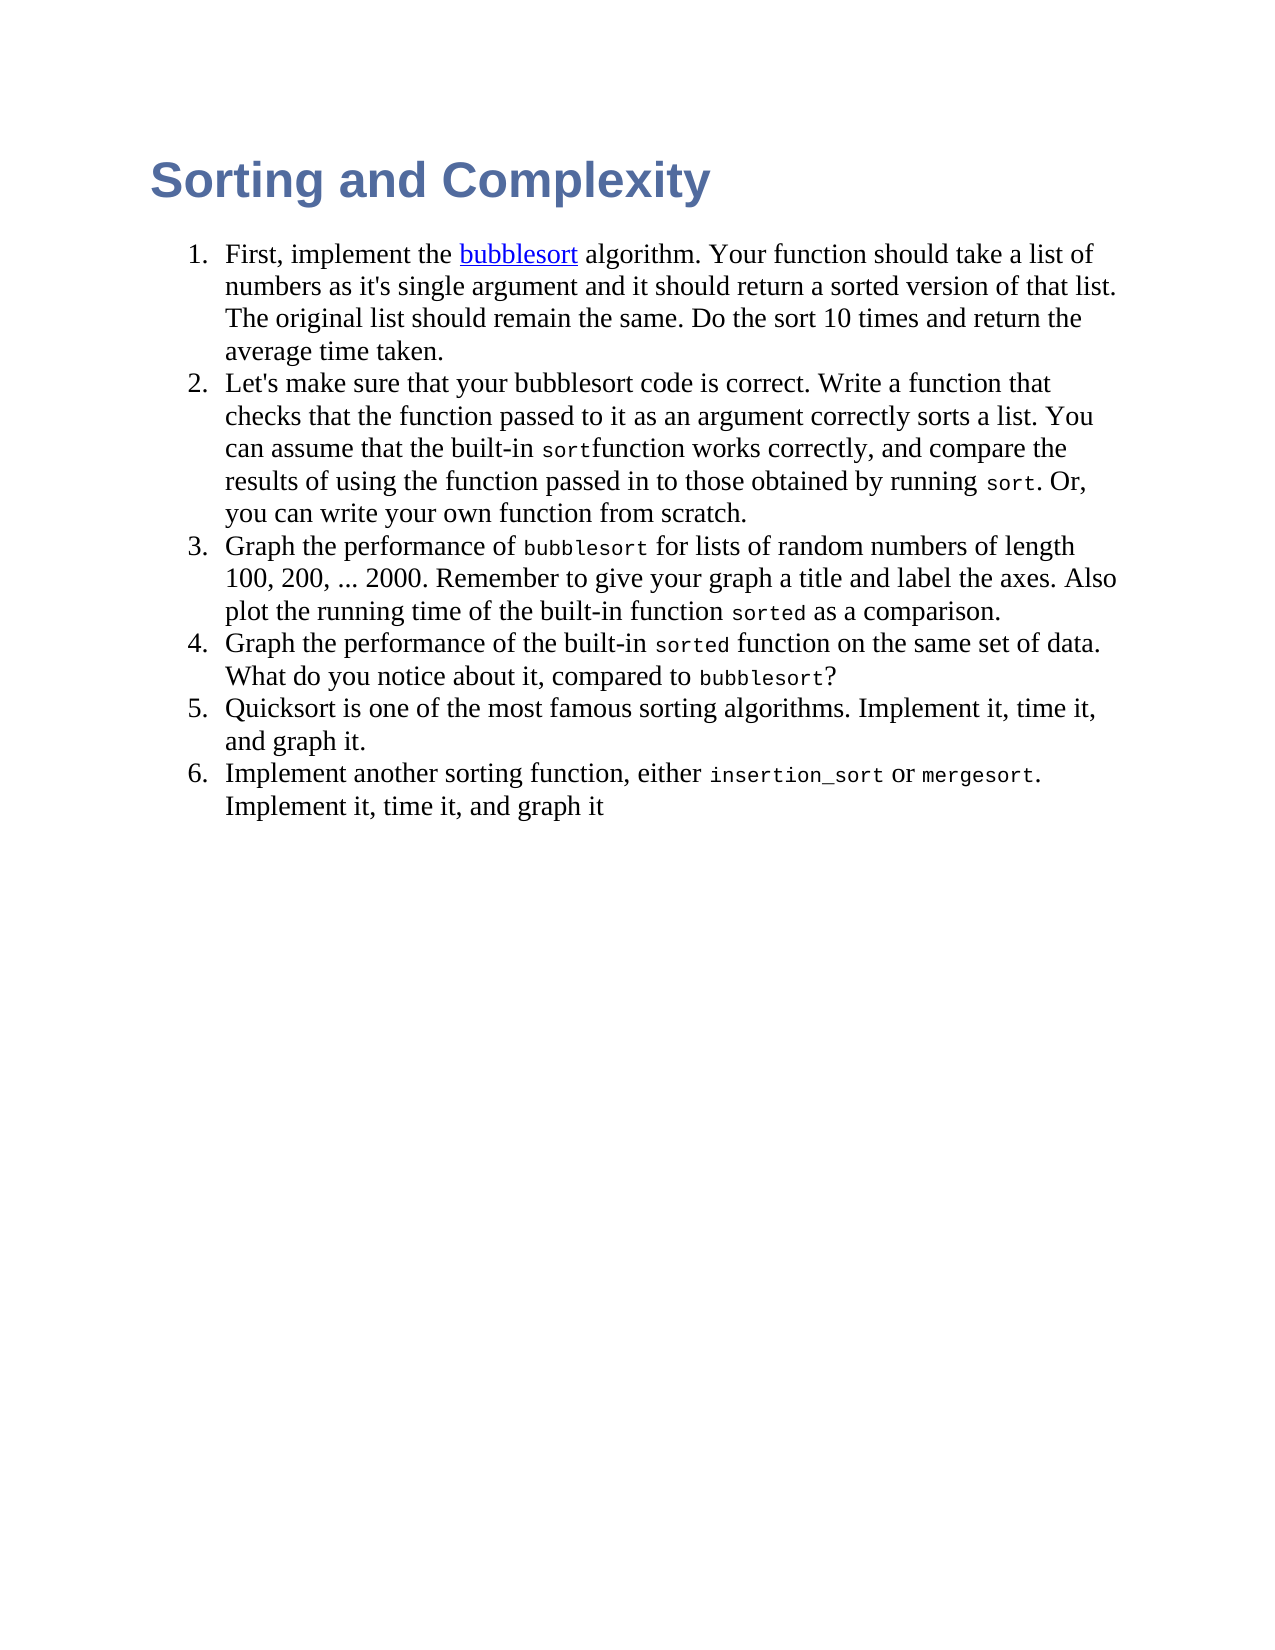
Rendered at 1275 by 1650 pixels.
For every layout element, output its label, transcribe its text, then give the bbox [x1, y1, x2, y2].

list Quicksort is one of the most famous sorting algorithms. Implement it, time it, and graph it. [187, 691, 1125, 756]
list Graph the performance of the built-in sorted function on the same set of data. What do you notice about it, compared to bubblesort? [187, 626, 1125, 691]
list Graph the performance of bubblesort for lists of random numbers of length 100, 200, ... 2000. Remember to give your graph a title and label the axes. Also plot the running time of the built-in function sorted as a comparison. [187, 529, 1125, 626]
list Implement another sorting function, either insertion_sort or mergesort. Implement it, time it, and graph it [187, 756, 1125, 821]
text Sorting and Complexity [150, 150, 1125, 207]
list First, implement the bubblesort algorithm. Your function should take a list of numbers as it's single argument and it should return a sorted version of that list. The original list should remain the same. Do the sort 10 times and return the average time taken. [187, 237, 1125, 366]
list Let's make sure that your bubblesort code is correct. Write a function that checks that the function passed to it as an argument correctly sorts a list. You can assume that the built-in sortfunction works correctly, and compare the results of using the function passed in to those obtained by running sort. Or, you can write your own function from scratch. [187, 366, 1125, 529]
